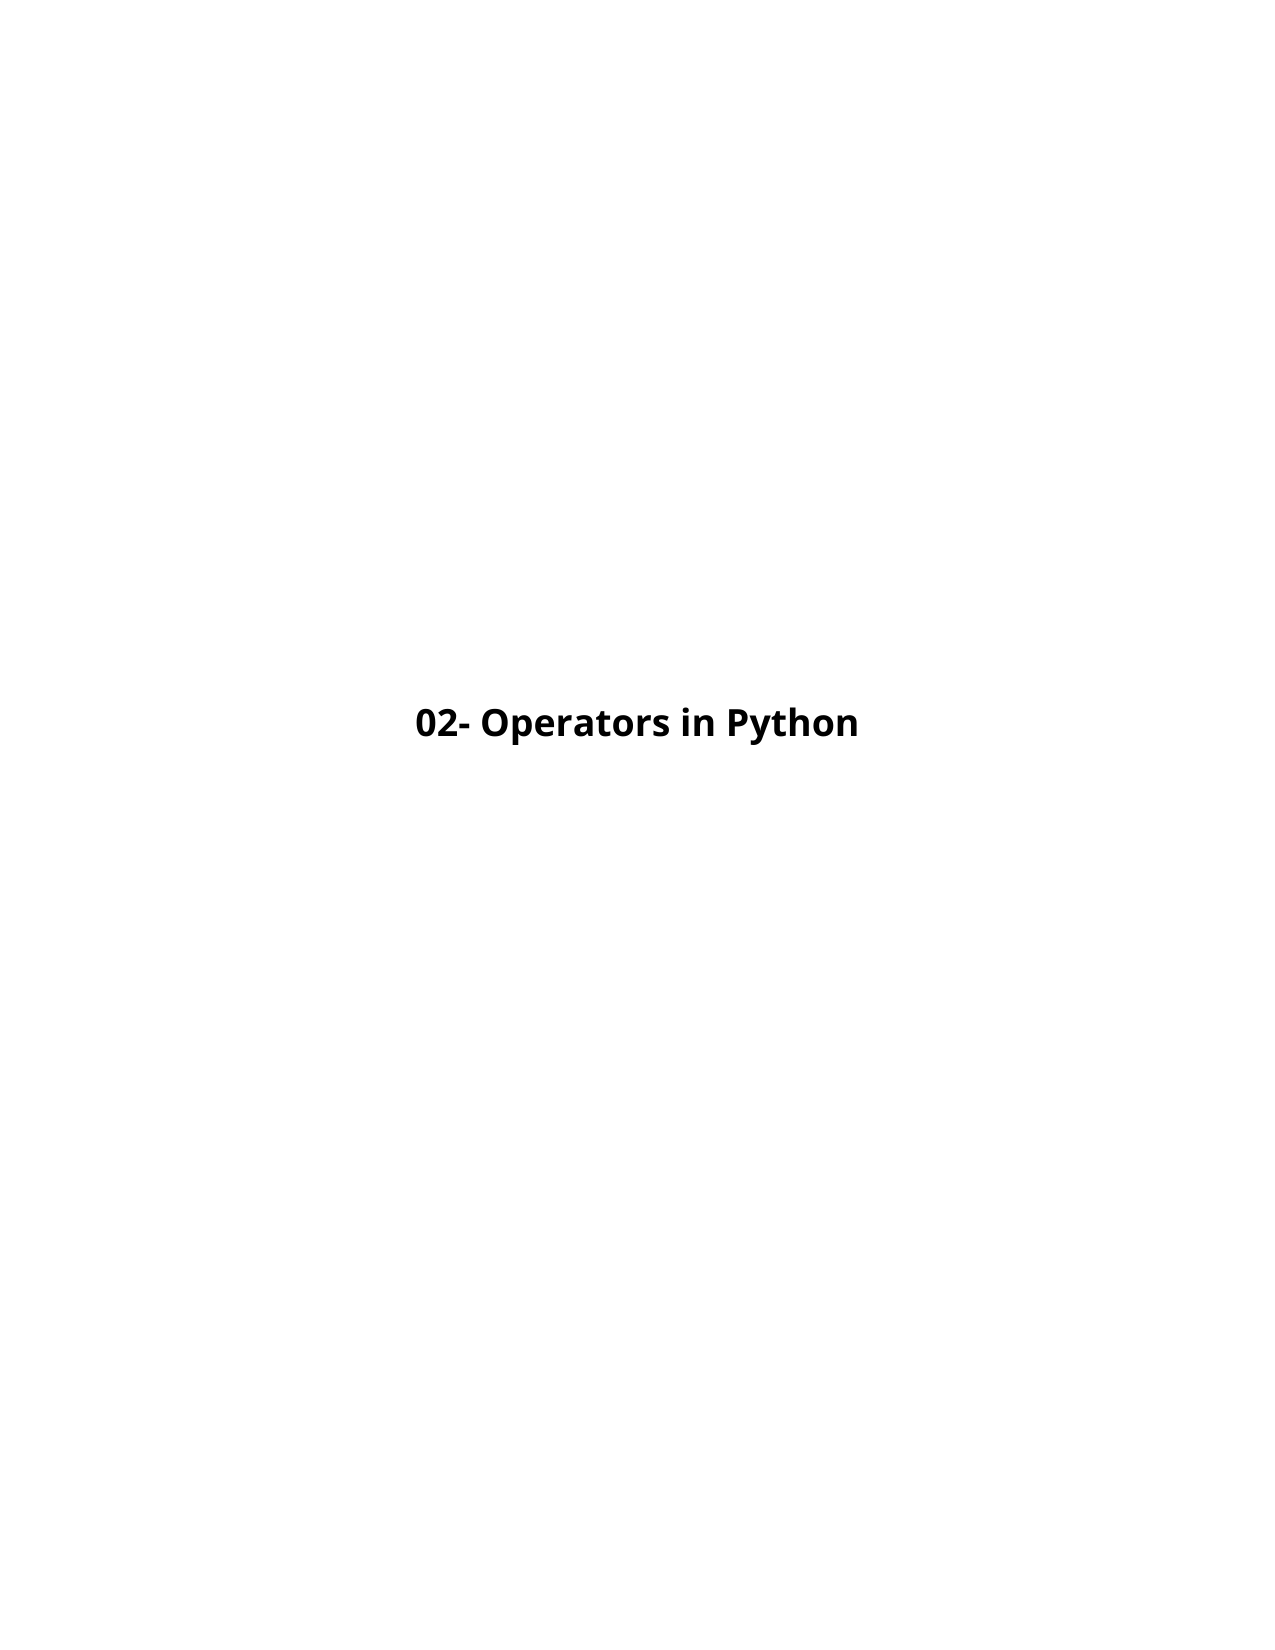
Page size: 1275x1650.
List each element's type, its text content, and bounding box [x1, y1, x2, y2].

subtitle 02- Operators in Python [150, 696, 1125, 747]
